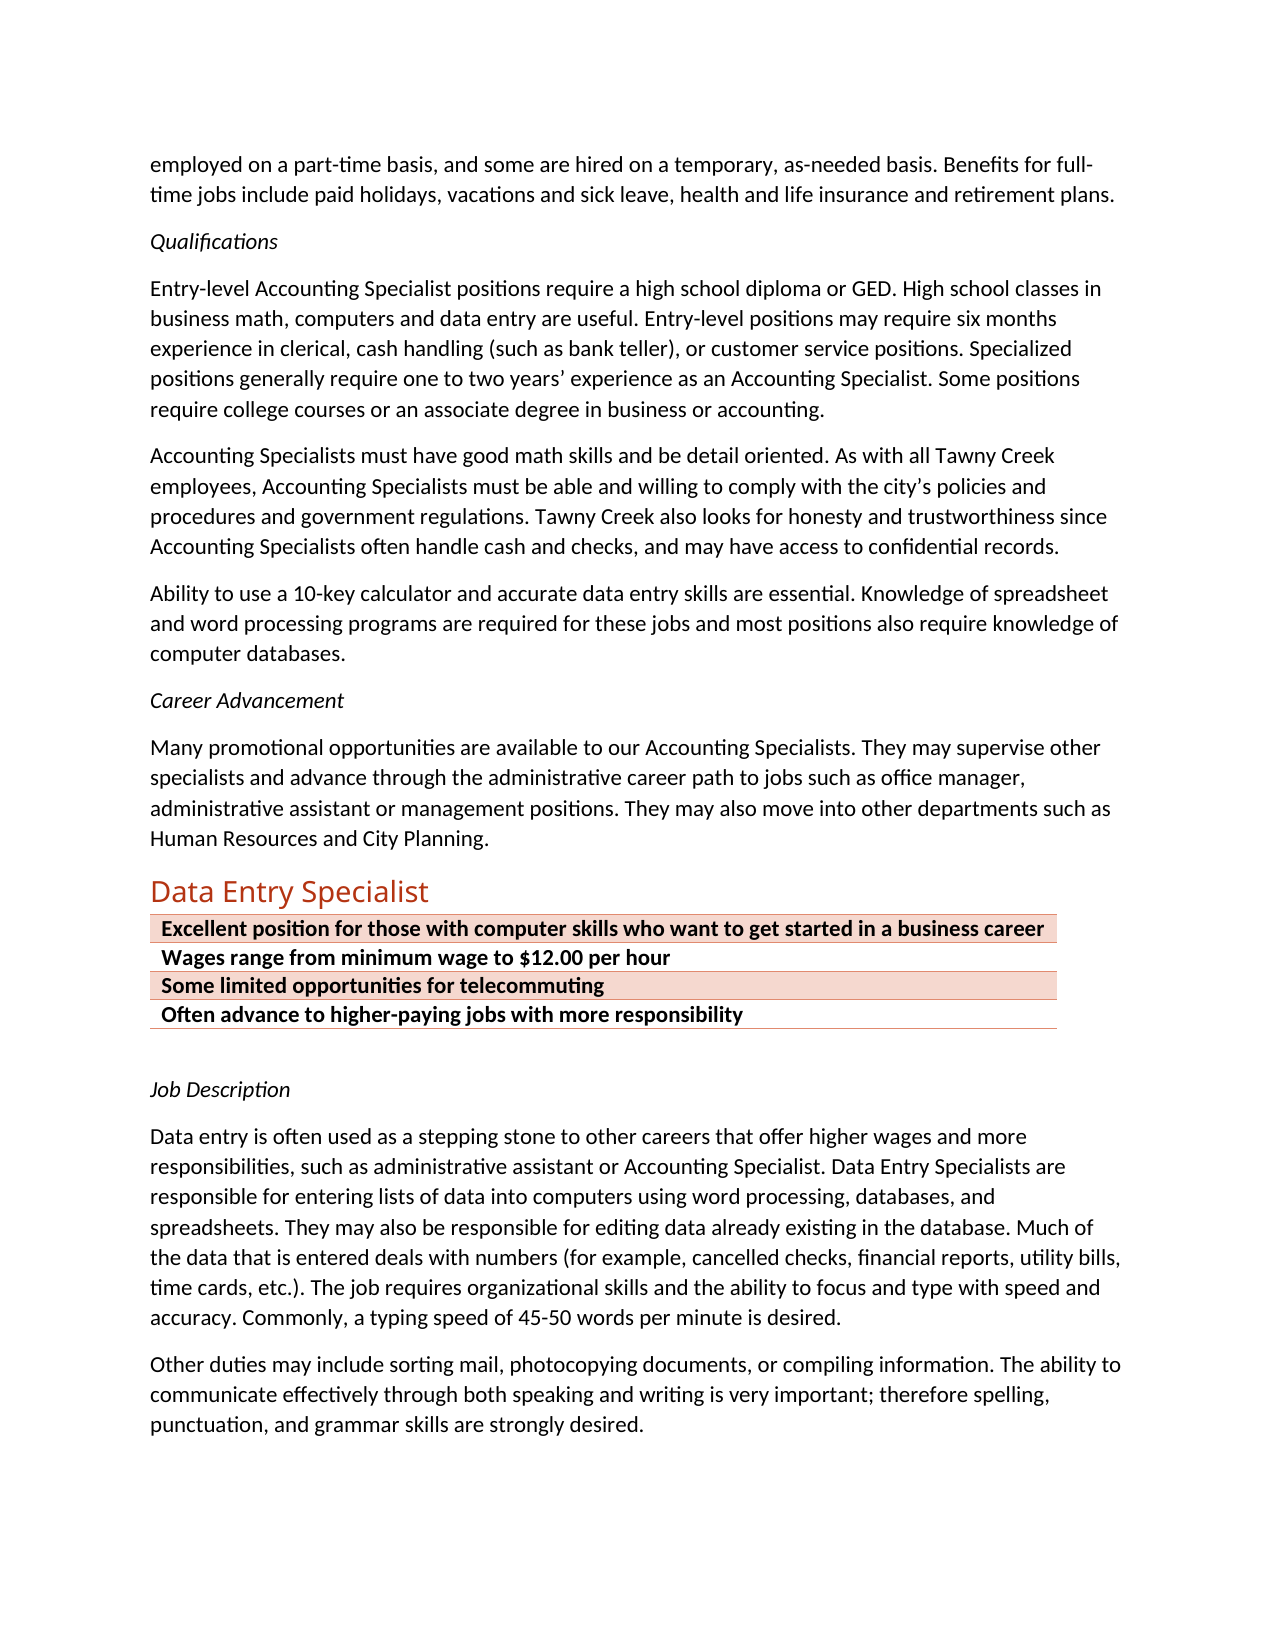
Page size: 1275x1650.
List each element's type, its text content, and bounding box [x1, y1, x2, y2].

text Many promotional opportunities are available to our Accounting Specialists. They may supervise other specialists and advance through the administrative career path to jobs such as office manager, administrative assistant or management positions. They may also move into other departments such as Human Resources and City Planning. [150, 733, 1125, 852]
text Accounting Specialists must have good math skills and be detail oriented. As with all Tawny Creek employees, Accounting Specialists must be able and willing to comply with the city’s policies and procedures and government regulations. Tawny Creek also looks for honesty and trustworthiness since Accounting Specialists often handle cash and checks, and may have access to confidential records. [150, 442, 1125, 560]
text Career Advancement [150, 686, 1125, 714]
table_header Excellent position for those with computer skills who want to get started in a business career [150, 915, 1057, 942]
subtitle Data Entry Specialist [150, 871, 1125, 911]
table_cell Some limited opportunities for telecommuting [150, 972, 1057, 999]
table_cell Often advance to higher-paying jobs with more responsibility [150, 1000, 1057, 1028]
table_cell Wages range from minimum wage to $12.00 per hour [150, 943, 1057, 971]
text Other duties may include sorting mail, photocopying documents, or compiling information. The ability to communicate effectively through both speaking and writing is very important; therefore spelling, punctuation, and grammar skills are strongly desired. [150, 1350, 1125, 1439]
text Ability to use a 10-key calculator and accurate data entry skills are essential. Knowledge of spreadsheet and word processing programs are required for these jobs and most positions also require knowledge of computer databases. [150, 579, 1125, 668]
text Job Description [150, 1075, 1125, 1103]
text Entry-level Accounting Specialist positions require a high school diploma or GED. High school classes in business math, computers and data entry are useful. Entry-level positions may require six months experience in clerical, cash handling (such as bank teller), or customer service positions. Specialized positions generally require one to two years’ experience as an Accounting Specialist. Some positions require college courses or an associate degree in business or accounting. [150, 274, 1125, 423]
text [150, 150, 1125, 208]
text Qualifications [150, 227, 1125, 255]
text Data entry is often used as a stepping stone to other careers that offer higher wages and more responsibilities, such as administrative assistant or Accounting Specialist. Data Entry Specialists are responsible for entering lists of data into computers using word processing, databases, and spreadsheets. They may also be responsible for editing data already existing in the database. Much of the data that is entered deals with numbers (for example, cancelled checks, financial reports, utility bills, time cards, etc.). The job requires organizational skills and the ability to focus and type with speed and accuracy. Commonly, a typing speed of 45-50 words per minute is desired. [150, 1122, 1125, 1331]
